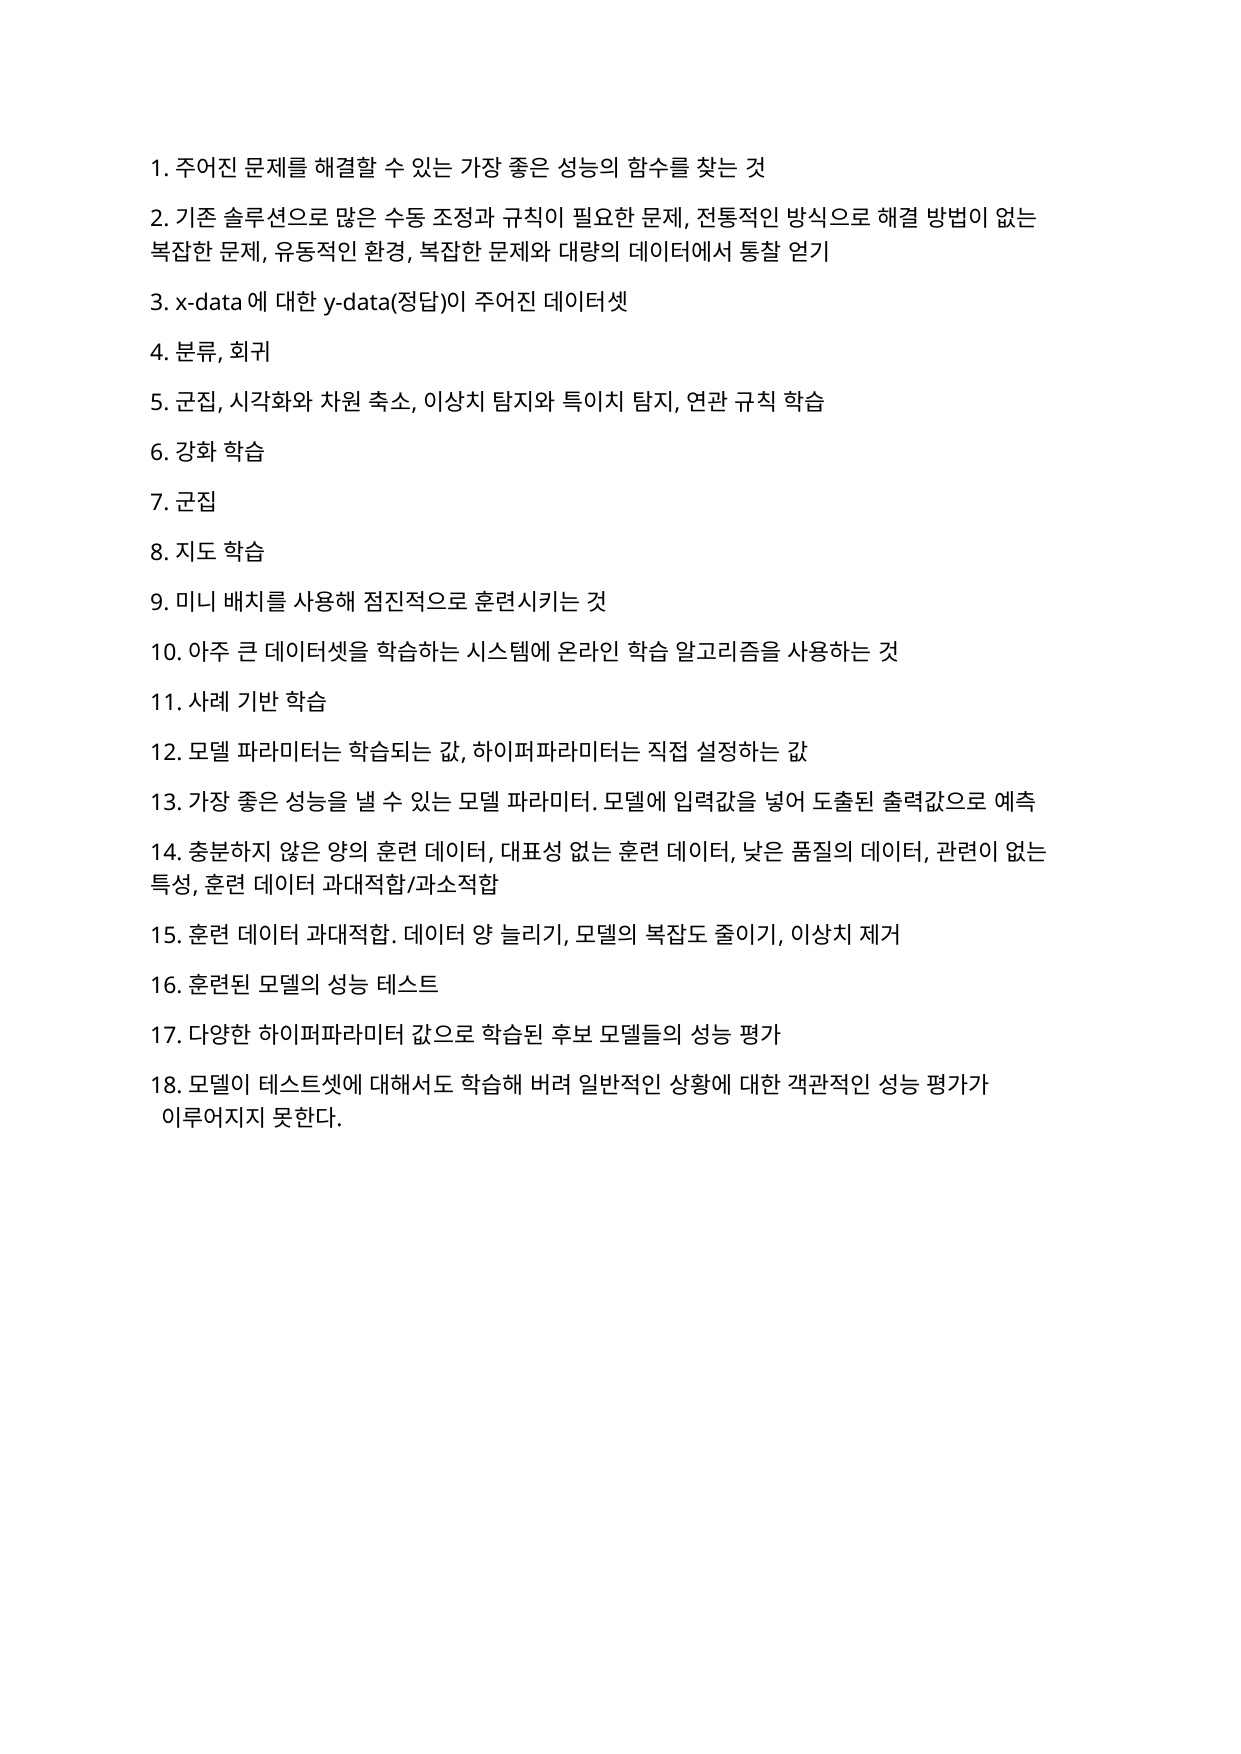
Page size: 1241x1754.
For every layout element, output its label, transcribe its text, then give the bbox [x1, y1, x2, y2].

text 5. 군집, 시각화와 차원 축소, 이상치 탐지와 특이치 탐지, 연관 규칙 학습 [150, 383, 1090, 417]
text 2. 기존 솔루션으로 많은 수동 조정과 규칙이 필요한 문제, 전통적인 방식으로 해결 방법이 없는 복잡한 문제, 유동적인 환경, 복잡한 문제와 대량의 데이터에서 통찰 얻기 [150, 200, 1090, 267]
text 12. 모델 파라미터는 학습되는 값, 하이퍼파라미터는 직접 설정하는 값 [150, 733, 1090, 767]
text 15. 훈련 데이터 과대적합. 데이터 양 늘리기, 모델의 복잡도 줄이기, 이상치 제거 [150, 917, 1090, 950]
text 14. 충분하지 않은 양의 훈련 데이터, 대표성 없는 훈련 데이터, 낮은 품질의 데이터, 관련이 없는 특성, 훈련 데이터 과대적합/과소적합 [150, 833, 1090, 900]
text 18. 모델이 테스트셋에 대해서도 학습해 버려 일반적인 상황에 대한 객관적인 성능 평가가 이루어지지 못한다. [150, 1067, 1090, 1133]
text 11. 사례 기반 학습 [150, 683, 1090, 717]
text 1. 주어진 문제를 해결할 수 있는 가장 좋은 성능의 함수를 찾는 것 [150, 150, 1090, 183]
text 16. 훈련된 모델의 성능 테스트 [150, 967, 1090, 1000]
text 3. x-data에 대한 y-data(정답)이 주어진 데이터셋 [150, 283, 1090, 317]
text 7. 군집 [150, 483, 1090, 517]
text 13. 가장 좋은 성능을 낼 수 있는 모델 파라미터. 모델에 입력값을 넣어 도출된 출력값으로 예측 [150, 783, 1090, 817]
text 8. 지도 학습 [150, 533, 1090, 567]
text 10. 아주 큰 데이터셋을 학습하는 시스템에 온라인 학습 알고리즘을 사용하는 것 [150, 633, 1090, 667]
text 6. 강화 학습 [150, 433, 1090, 467]
text 9. 미니 배치를 사용해 점진적으로 훈련시키는 것 [150, 583, 1090, 617]
text 4. 분류, 회귀 [150, 333, 1090, 367]
text 17. 다양한 하이퍼파라미터 값으로 학습된 후보 모델들의 성능 평가 [150, 1017, 1090, 1050]
